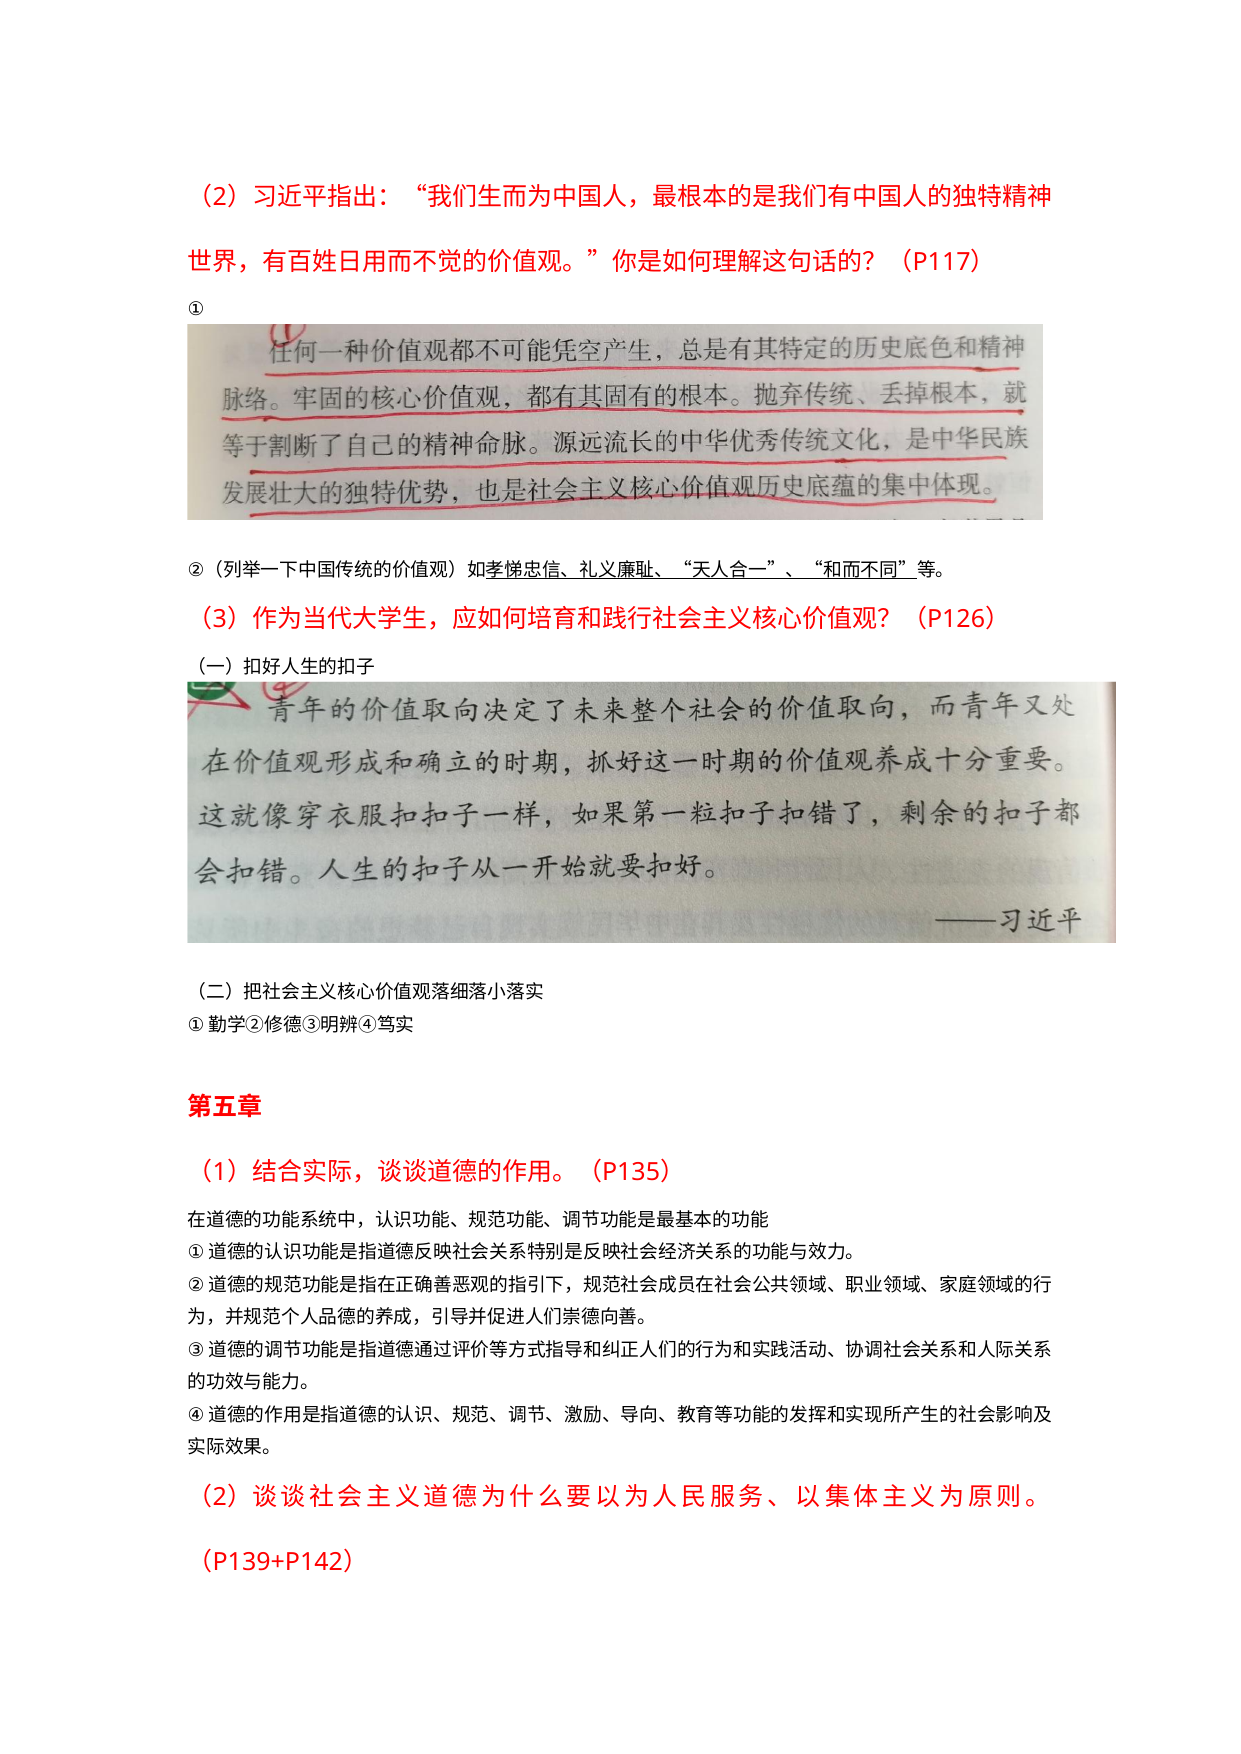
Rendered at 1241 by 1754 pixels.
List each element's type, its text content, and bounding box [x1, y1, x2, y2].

list 扣好人生的扣子 [187, 649, 1053, 681]
list 结合实际，谈谈道德的作用。（P135） [187, 1137, 1053, 1202]
list ②（列举一下中国传统的价值观）如孝悌忠信、礼义廉耻、“天人合一”、“和而不同”等。 [187, 552, 1053, 584]
picture [188, 682, 1115, 943]
list ②道德的规范功能是指在正确善恶观的指引下，规范社会成员在社会公共领域、职业领域、家庭领域的行为，并规范个人品德的养成，引导并促进人们崇德向善。 [187, 1267, 1053, 1332]
list 把社会主义核心价值观落细落小落实 [187, 974, 1053, 1007]
list ①勤学②修德③明辨④笃实 [187, 1007, 1053, 1039]
list 习近平指出：“我们生而为中国人，最根本的是我们有中国人的独特精神世界，有百姓日用而不觉的价值观。”你是如何理解这句话的？（P117） [187, 162, 1053, 292]
list 谈谈社会主义道德为什么要以为人民服务、以集体主义为原则。（P139+P142） [187, 1462, 1053, 1592]
text 第五章 [187, 1072, 1053, 1137]
list ④道德的作用是指道德的认识、规范、调节、激励、导向、教育等功能的发挥和实现所产生的社会影响及实际效果。 [187, 1397, 1053, 1462]
list ③道德的调节功能是指道德通过评价等方式指导和纠正人们的行为和实践活动、协调社会关系和人际关系的功效与能力。 [187, 1332, 1053, 1397]
list 在道德的功能系统中，认识功能、规范功能、调节功能是最基本的功能 [187, 1202, 1053, 1234]
list 作为当代大学生，应如何培育和践行社会主义核心价值观？（P126） [187, 584, 1053, 649]
picture [187, 324, 1043, 520]
list ①道德的认识功能是指道德反映社会关系特别是反映社会经济关系的功能与效力。 [187, 1234, 1053, 1267]
